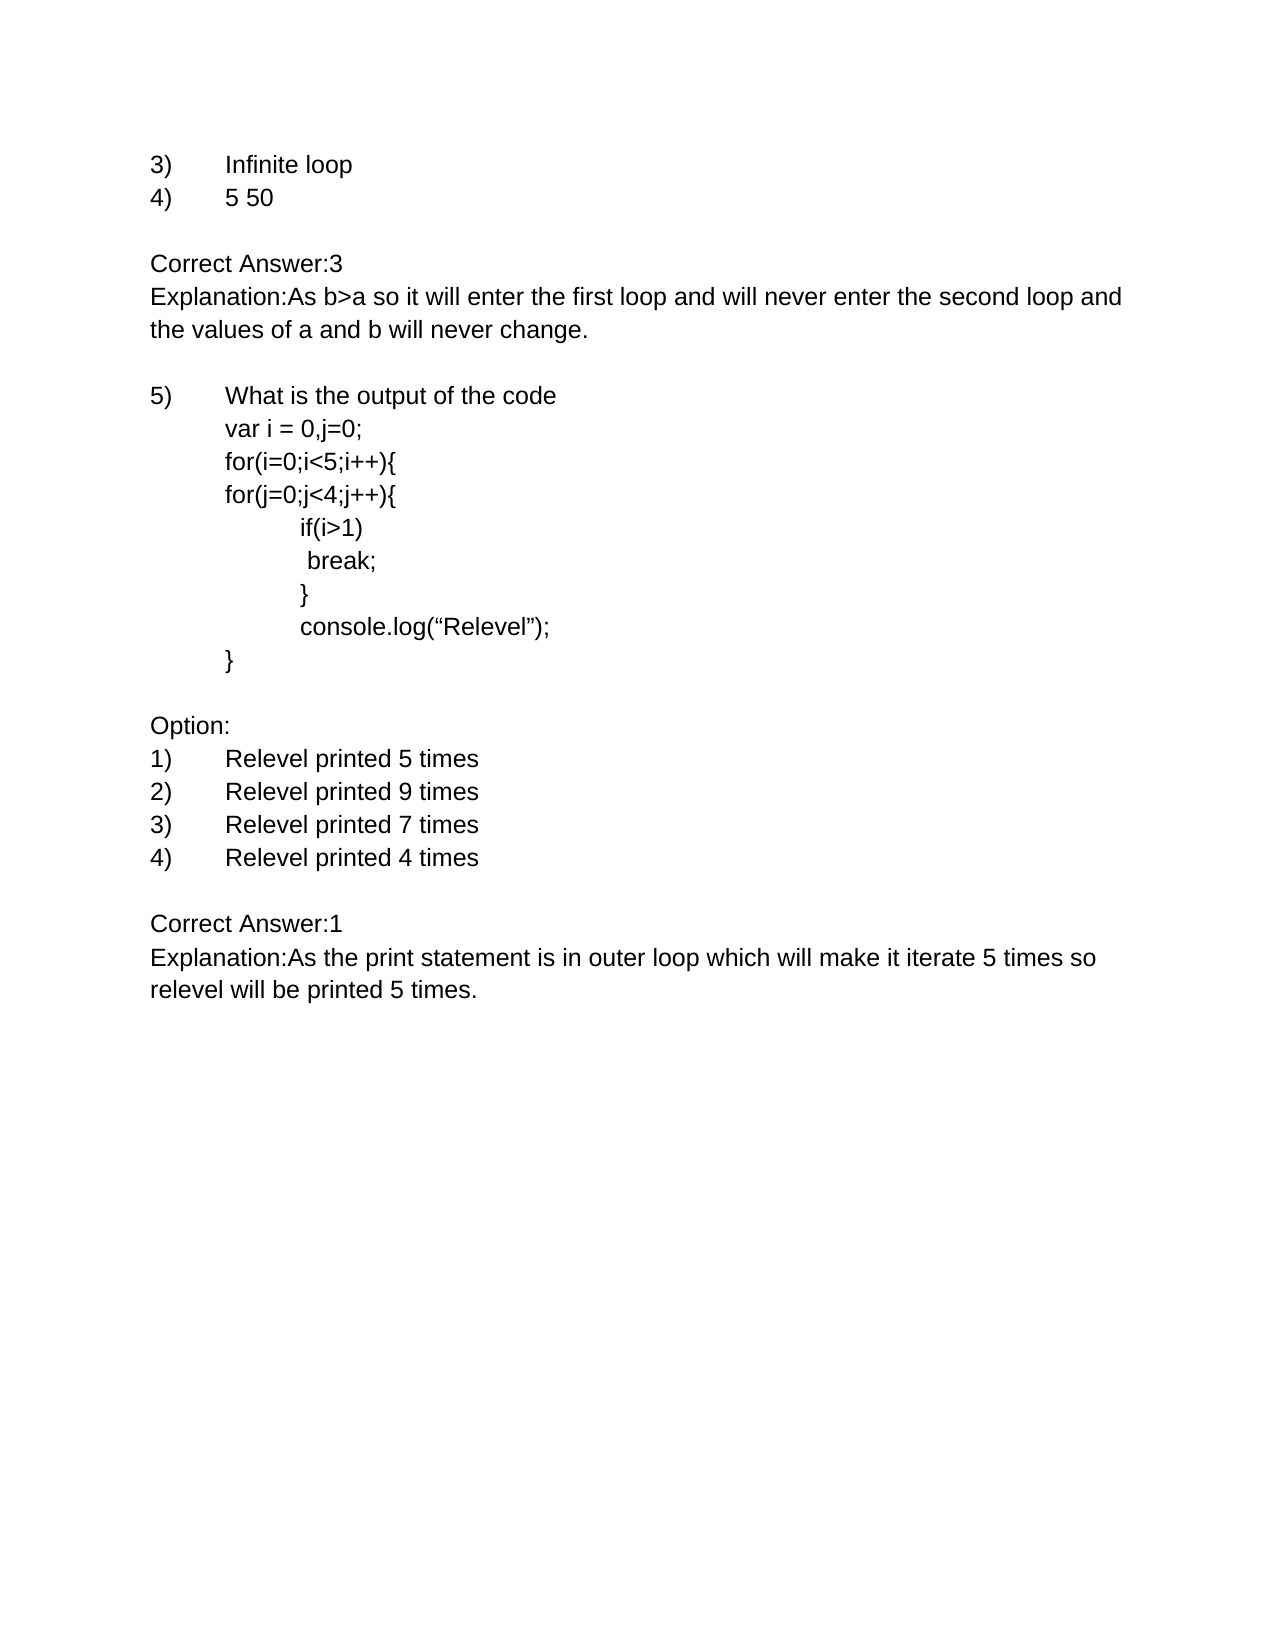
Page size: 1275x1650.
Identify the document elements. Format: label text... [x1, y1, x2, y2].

text } [150, 645, 1125, 674]
text break; [150, 546, 1125, 575]
text } [225, 579, 1125, 608]
text Correct Answer:1 [150, 909, 1125, 938]
text Option: [150, 711, 1125, 740]
text for(j=0;j<4;j++){ [150, 480, 1125, 509]
text 1) Relevel printed 5 times [150, 744, 1125, 773]
text 2) Relevel printed 9 times [150, 777, 1125, 806]
text 5) What is the output of the code [150, 381, 1125, 410]
text 4) Relevel printed 4 times [150, 843, 1125, 872]
text var i = 0,j=0; [150, 414, 1125, 443]
text Explanation:As b>a so it will enter the first loop and will never enter the second loop and the values of a and b will never change. [150, 282, 1125, 344]
text 3) Relevel printed 7 times [150, 810, 1125, 839]
text 3) Infinite loop [150, 150, 1125, 179]
text for(i=0;i<5;i++){ [150, 447, 1125, 476]
text if(i>1) [150, 513, 1125, 542]
text Explanation:As the print statement is in outer loop which will make it iterate 5 times so relevel will be printed 5 times. [150, 942, 1125, 1004]
text 4) 5 50 [150, 183, 1125, 212]
text console.log(“Relevel”); [225, 612, 1125, 641]
text Correct Answer:3 [150, 249, 1125, 278]
